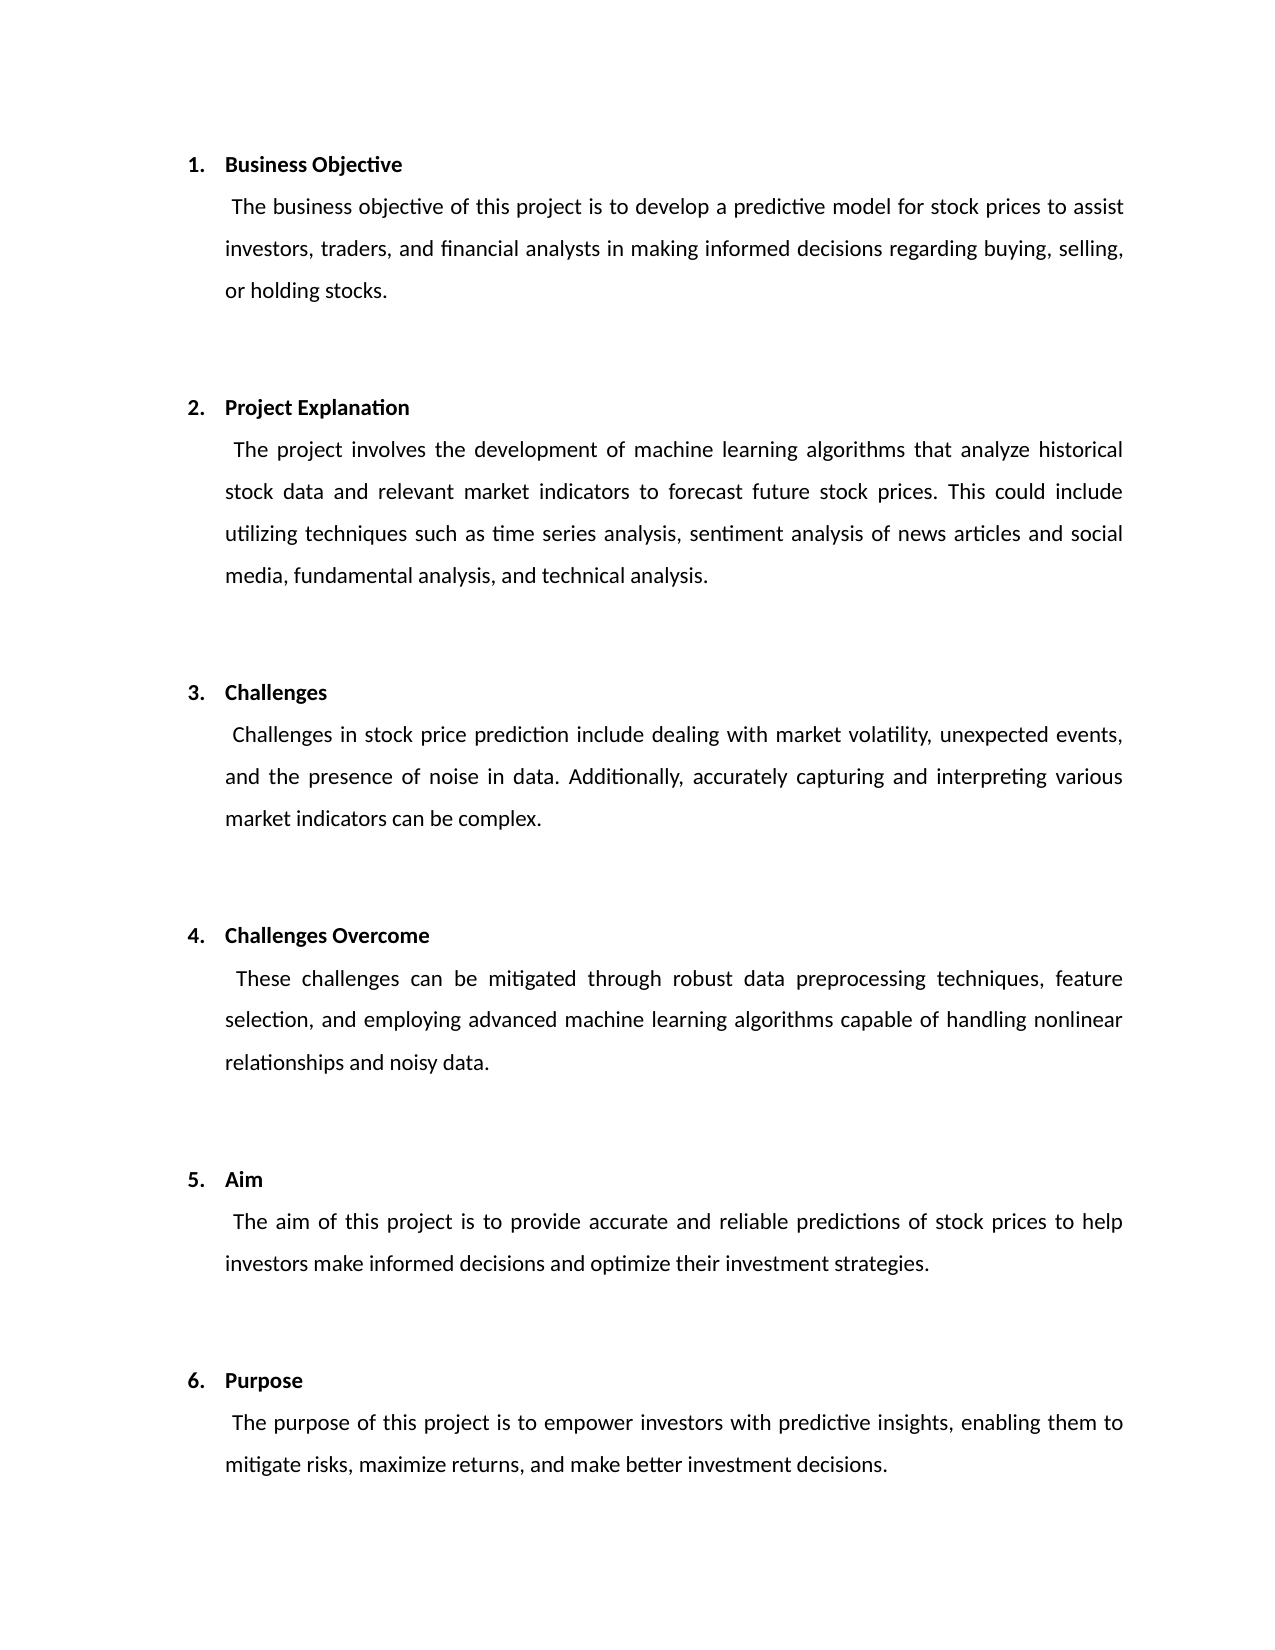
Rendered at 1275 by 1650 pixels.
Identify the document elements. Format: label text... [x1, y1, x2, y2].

list The purpose of this project is to empower investors with predictive insights, enabling them to mitigate risks, maximize returns, and make better investment decisions. [225, 1408, 1125, 1478]
list The project involves the development of machine learning algorithms that analyze historical stock data and relevant market indicators to forecast future stock prices. This could include utilizing techniques such as time series analysis, sentiment analysis of news articles and social media, fundamental analysis, and technical analysis. [225, 435, 1125, 589]
list These challenges can be mitigated through robust data preprocessing techniques, feature selection, and employing advanced machine learning algorithms capable of handling nonlinear relationships and noisy data. [225, 964, 1125, 1076]
list Project Explanation [187, 393, 1125, 421]
list Purpose [187, 1366, 1125, 1394]
list Business Objective [187, 150, 1125, 178]
list Aim [187, 1165, 1125, 1193]
list The business objective of this project is to develop a predictive model for stock prices to assist investors, traders, and financial analysts in making informed decisions regarding buying, selling, or holding stocks. [225, 192, 1125, 304]
list The aim of this project is to provide accurate and reliable predictions of stock prices to help investors make informed decisions and optimize their investment strategies. [225, 1207, 1125, 1277]
list Challenges Overcome [187, 922, 1125, 950]
list Challenges in stock price prediction include dealing with market volatility, unexpected events, and the presence of noise in data. Additionally, accurately capturing and interpreting various market indicators can be complex. [225, 720, 1125, 832]
list Challenges [187, 678, 1125, 706]
